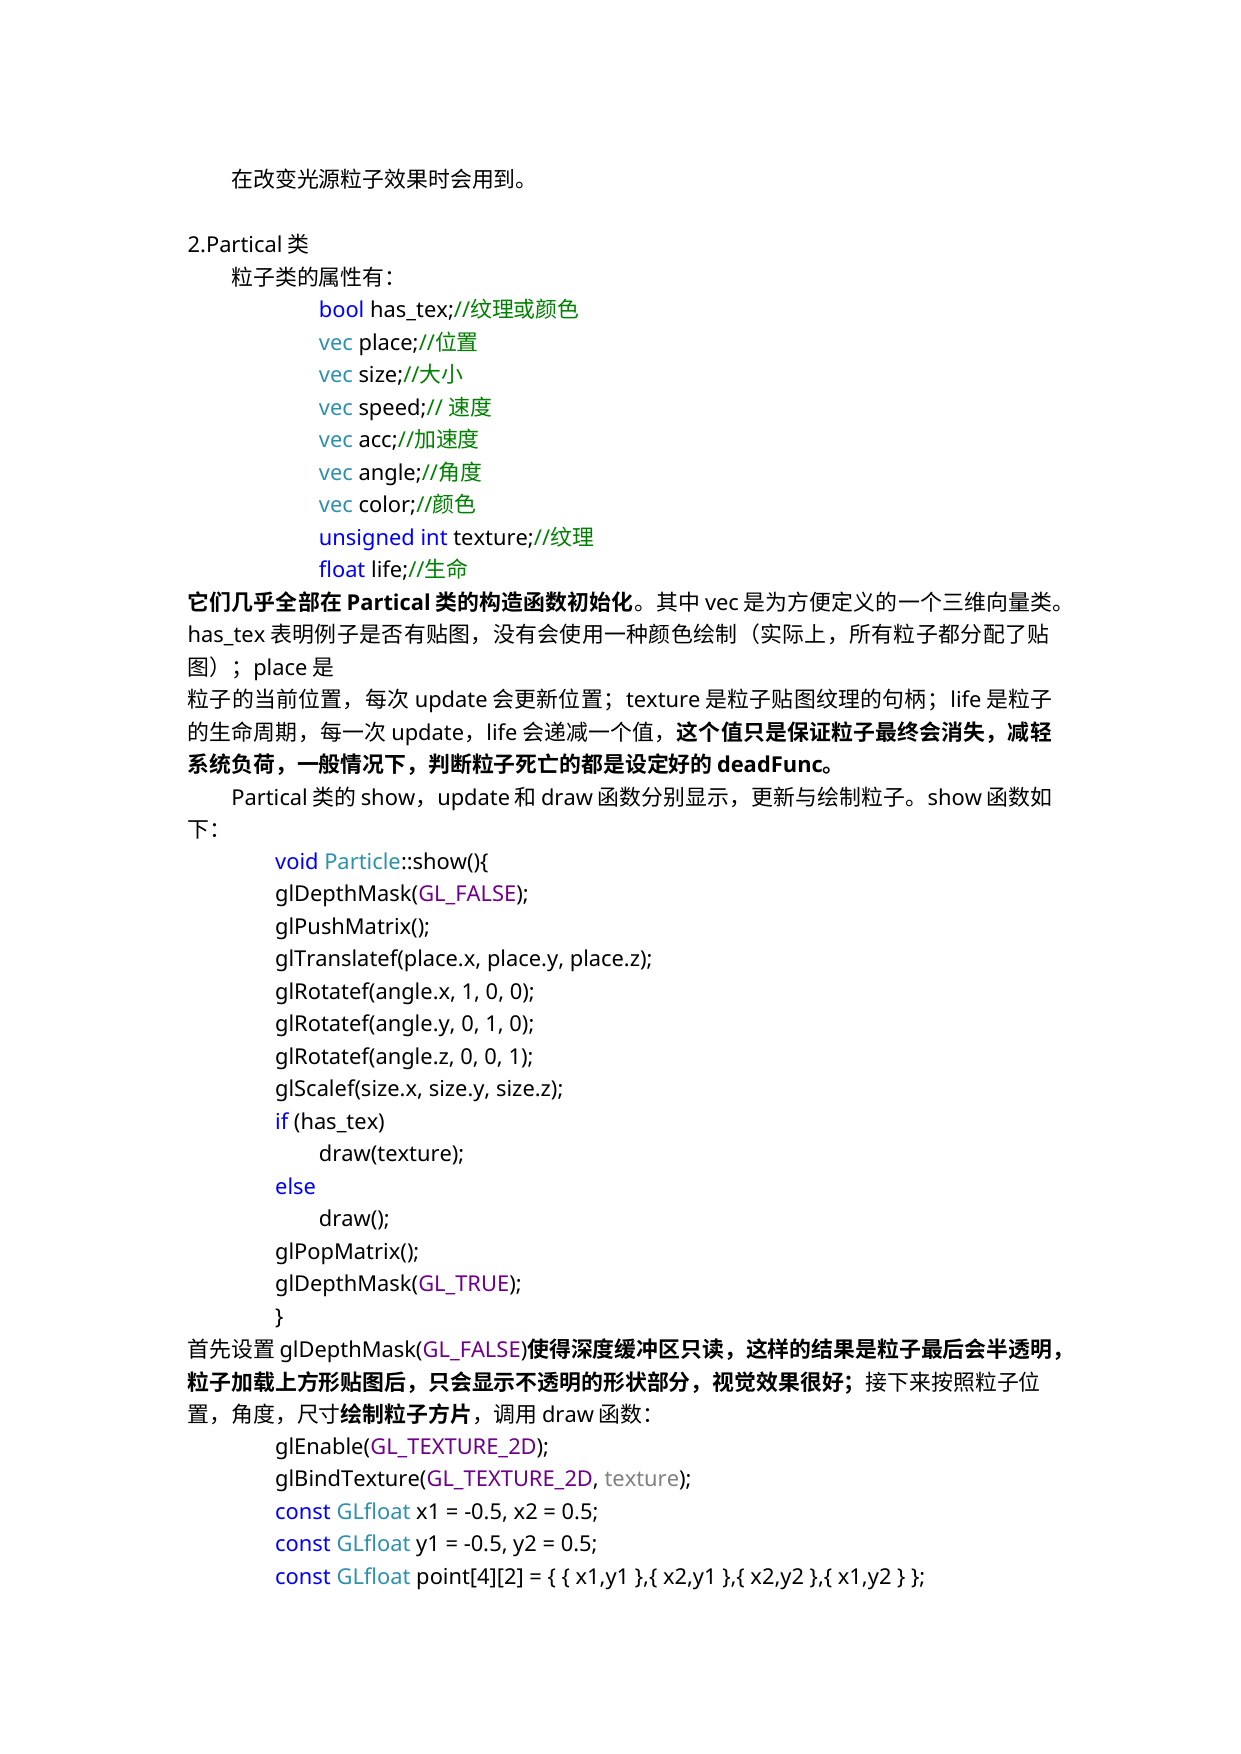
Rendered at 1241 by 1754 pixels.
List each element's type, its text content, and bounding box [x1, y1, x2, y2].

text void Particle::show(){ [231, 844, 1053, 877]
text glRotatef(angle.y, 0, 1, 0); [187, 1007, 1053, 1039]
text draw(); [187, 1202, 1053, 1234]
text glPopMatrix(); [187, 1234, 1053, 1267]
text draw(texture); [187, 1137, 1053, 1169]
text 它们几乎全部在Partical类的构造函数初始化。其中vec是为方便定义的一个三维向量类。has_tex表明例子是否有贴图，没有会使用一种颜色绘制（实际上，所有粒子都分配了贴图）；place是 [187, 584, 1053, 682]
text const GLfloat point[4][2] = { { x1,y1 },{ x2,y1 },{ x2,y2 },{ x1,y2 } }; [187, 1559, 1053, 1592]
text glBindTexture(GL_TEXTURE_2D, texture); [187, 1462, 1053, 1494]
text float life;//生命 [187, 552, 1053, 584]
text unsigned int texture;//纹理 [187, 519, 1053, 552]
text glRotatef(angle.z, 0, 0, 1); [187, 1039, 1053, 1072]
text glDepthMask(GL_FALSE); [187, 877, 1053, 909]
text glPushMatrix(); [187, 909, 1053, 942]
text 2.Partical类 [187, 227, 1053, 259]
text Partical类的show，update和draw函数分别显示，更新与绘制粒子。show函数如下： [187, 779, 1053, 844]
text glRotatef(angle.x, 1, 0, 0); [187, 974, 1053, 1007]
text } [231, 1299, 1053, 1332]
text glTranslatef(place.x, place.y, place.z); [187, 942, 1053, 974]
text vec color;//颜色 [187, 487, 1053, 519]
text bool has_tex;//纹理或颜色 [275, 292, 1053, 324]
text 粒子类的属性有： [187, 259, 1053, 292]
text else [187, 1169, 1053, 1202]
text 在改变光源粒子效果时会用到。 [187, 162, 1053, 194]
text vec speed;// 速度 [187, 389, 1053, 422]
text vec angle;//角度 [187, 454, 1053, 487]
text if (has_tex) [187, 1104, 1053, 1137]
text vec place;//位置 [187, 324, 1053, 357]
text glScalef(size.x, size.y, size.z); [187, 1072, 1053, 1104]
text vec size;//大小 [187, 357, 1053, 389]
text glDepthMask(GL_TRUE); [187, 1267, 1053, 1299]
text 首先设置glDepthMask(GL_FALSE)使得深度缓冲区只读，这样的结果是粒子最后会半透明，粒子加载上方形贴图后，只会显示不透明的形状部分，视觉效果很好；接下来按照粒子位置，角度，尺寸绘制粒子方片，调用draw函数： [187, 1332, 1053, 1429]
text glEnable(GL_TEXTURE_2D); [187, 1429, 1053, 1462]
text const GLfloat y1 = -0.5, y2 = 0.5; [187, 1527, 1053, 1559]
text const GLfloat x1 = -0.5, x2 = 0.5; [187, 1494, 1053, 1527]
text vec acc;//加速度 [187, 422, 1053, 454]
text 粒子的当前位置，每次update会更新位置；texture是粒子贴图纹理的句柄；life是粒子的生命周期，每一次update，life会递减一个值，这个值只是保证粒子最终会消失，减轻系统负荷，一般情况下，判断粒子死亡的都是设定好的deadFunc。 [187, 682, 1053, 779]
